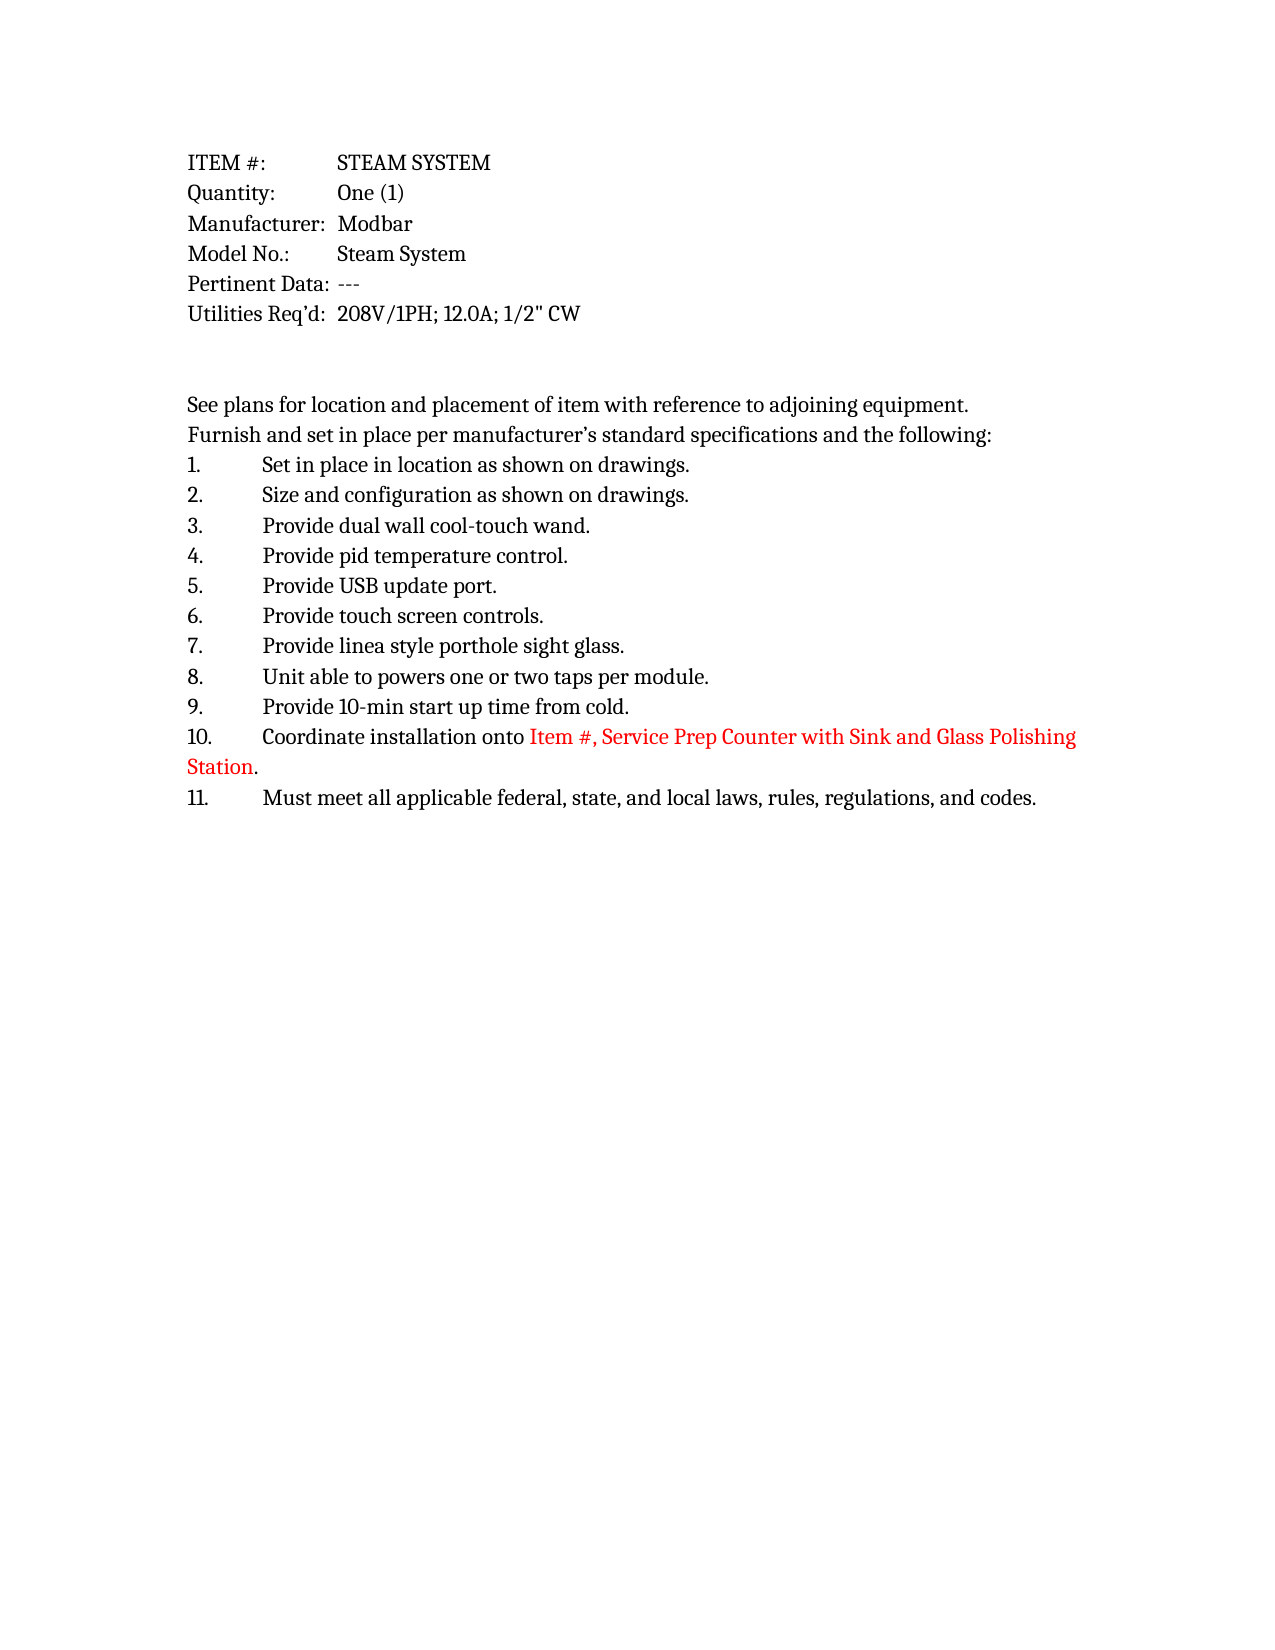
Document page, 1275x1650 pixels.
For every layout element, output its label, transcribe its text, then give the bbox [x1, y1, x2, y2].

text ITEM #: STEAM SYSTEM Quantity: One (1) Manufacturer: Modbar Model No.: Steam System Pertinent Data: --- Utilities Req’d: 208V/1PH; 12.0A; 1/2" CW See plans for location and placement of item with reference to adjoining equipment. Furnish and set in place per manufacturer’s standard specifications and the following: 1. Set in place in location as shown on drawings. 2. Size and configuration as shown on drawings. 3. Provide dual wall cool-touch wand. 4. Provide pid temperature control. 5. Provide USB update port. 6. Provide touch screen controls. 7. Provide linea style porthole sight glass. 8. Unit able to powers one or two taps per module. 9. Provide 10-min start up time from cold. 10. Coordinate installation onto Item #, Service Prep Counter with Sink and Glass Polishing Station. 11. Must meet all applicable federal, state, and local laws, rules, regulations, and codes. [187, 150, 1087, 901]
